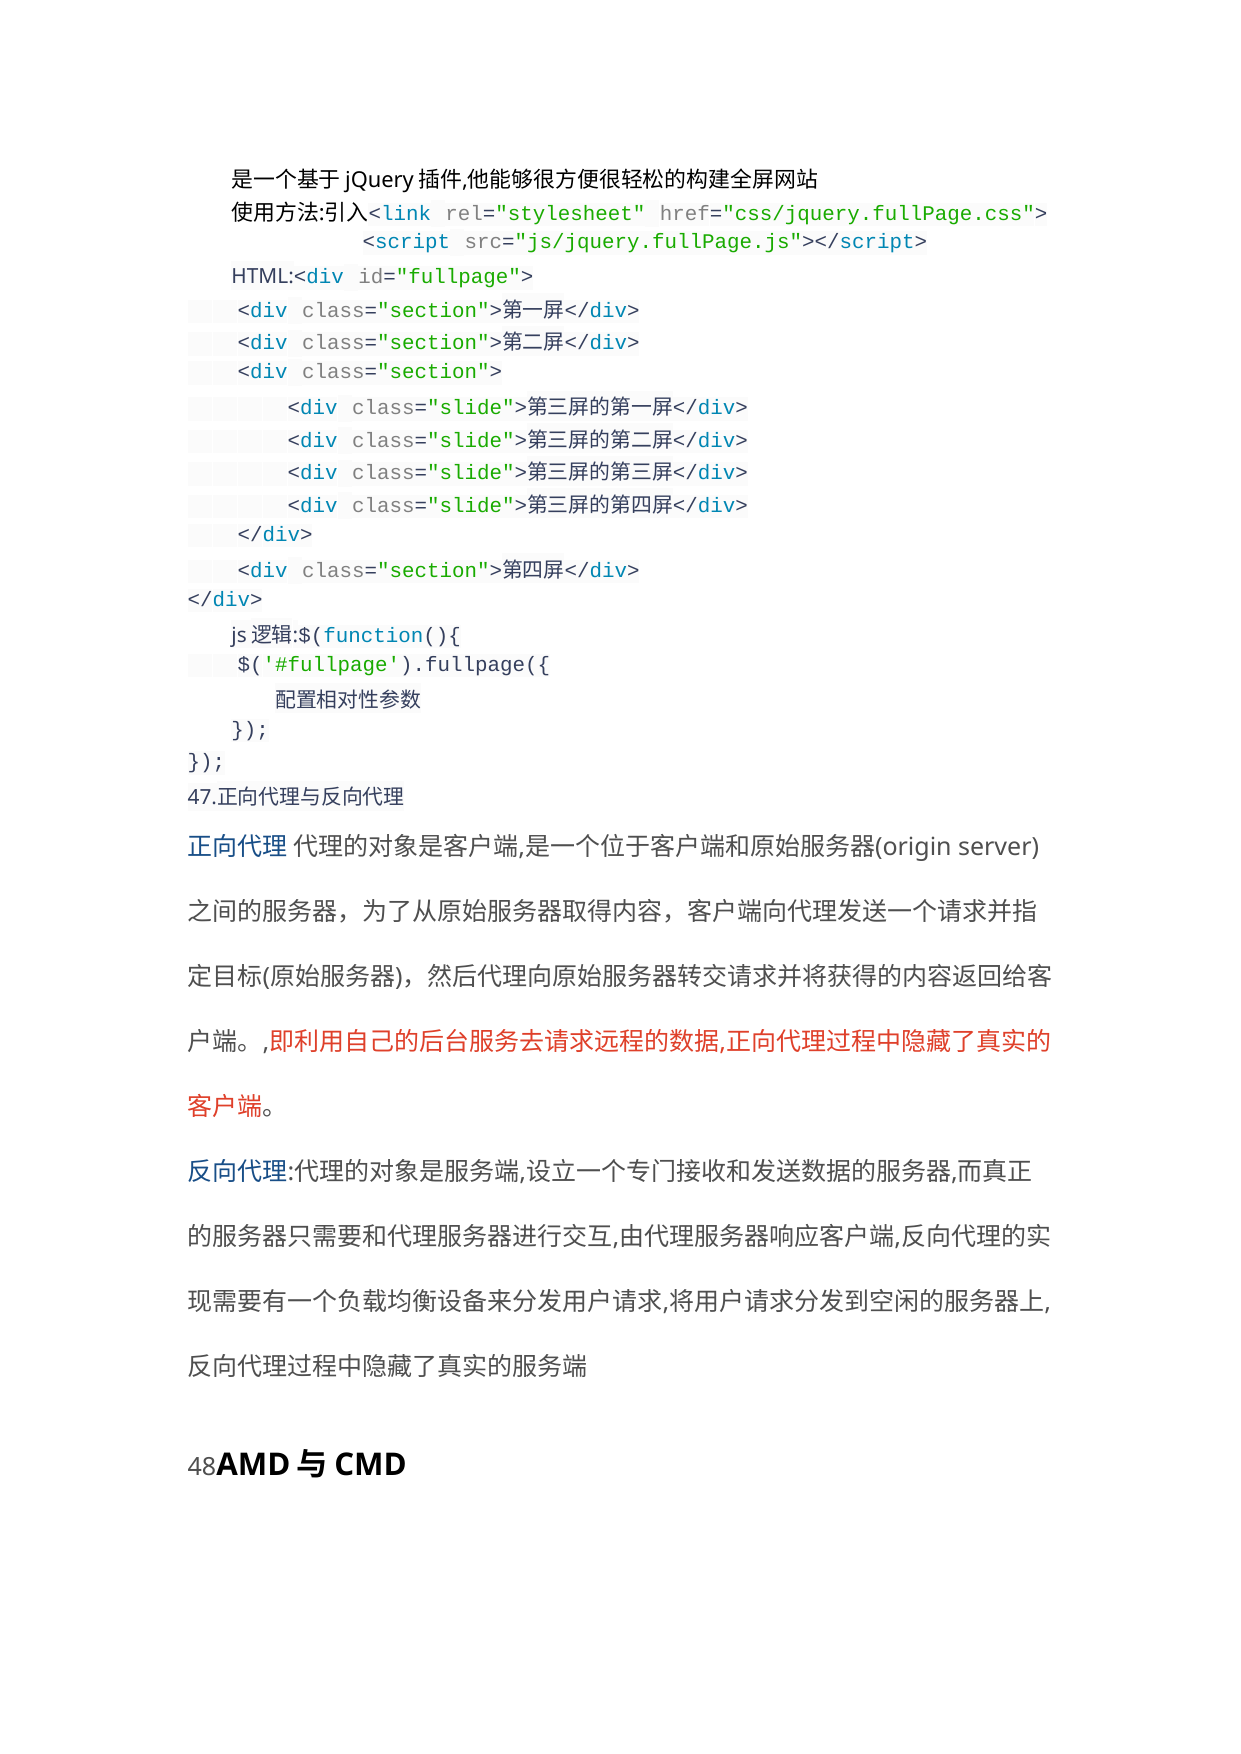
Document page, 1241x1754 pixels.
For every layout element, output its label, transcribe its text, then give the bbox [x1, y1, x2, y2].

text 使用方法:引入<link rel="stylesheet" href="css/jquery.fullPage.css"> [187, 194, 1053, 227]
text 配置相对性参数 [187, 682, 1053, 714]
text 正向代理 代理的对象是客户端,是一个位于客户端和原始服务器(origin server)之间的服务器，为了从原始服务器取得内容，客户端向代理发送一个请求并指定目标(原始服务器)，然后代理向原始服务器转交请求并将获得的内容返回给客户端。,即利用自己的后台服务去请求远程的数据,正向代理过程中隐藏了真实的客户端。 [187, 812, 1053, 1137]
text </div> [187, 584, 1053, 617]
text HTML:<div id="fullpage"> [187, 259, 1053, 292]
text <div class="slide">第三屏的第一屏</div> [187, 389, 1053, 422]
text }); [187, 714, 1053, 747]
text <div class="section">第二屏</div> [187, 324, 1053, 357]
text <div class="slide">第三屏的第四屏</div> [187, 487, 1053, 519]
text <div class="section"> [187, 357, 1053, 389]
text </div> [187, 519, 1053, 552]
text 反向代理:代理的对象是服务端,设立一个专门接收和发送数据的服务器,而真正的服务器只需要和代理服务器进行交互,由代理服务器响应客户端,反向代理的实现需要有一个负载均衡设备来分发用户请求,将用户请求分发到空闲的服务器上,反向代理过程中隐藏了真实的服务端 [187, 1137, 1053, 1397]
text <script src="js/jquery.fullPage.js"></script> [187, 227, 1053, 259]
text <div class="section">第四屏</div> [187, 552, 1053, 584]
text 48AMD与CMD [187, 1429, 1053, 1494]
text js逻辑:$(function(){ [187, 617, 1053, 649]
text $('#fullpage').fullpage({ [187, 649, 1053, 682]
text }); [187, 747, 1053, 779]
text <div class="section">第一屏</div> [187, 292, 1053, 324]
text 47.正向代理与反向代理 [187, 779, 1053, 812]
text 是一个基于jQuery插件,他能够很方便很轻松的构建全屏网站 [187, 162, 1053, 194]
text <div class="slide">第三屏的第三屏</div> [187, 454, 1053, 487]
text <div class="slide">第三屏的第二屏</div> [187, 422, 1053, 454]
